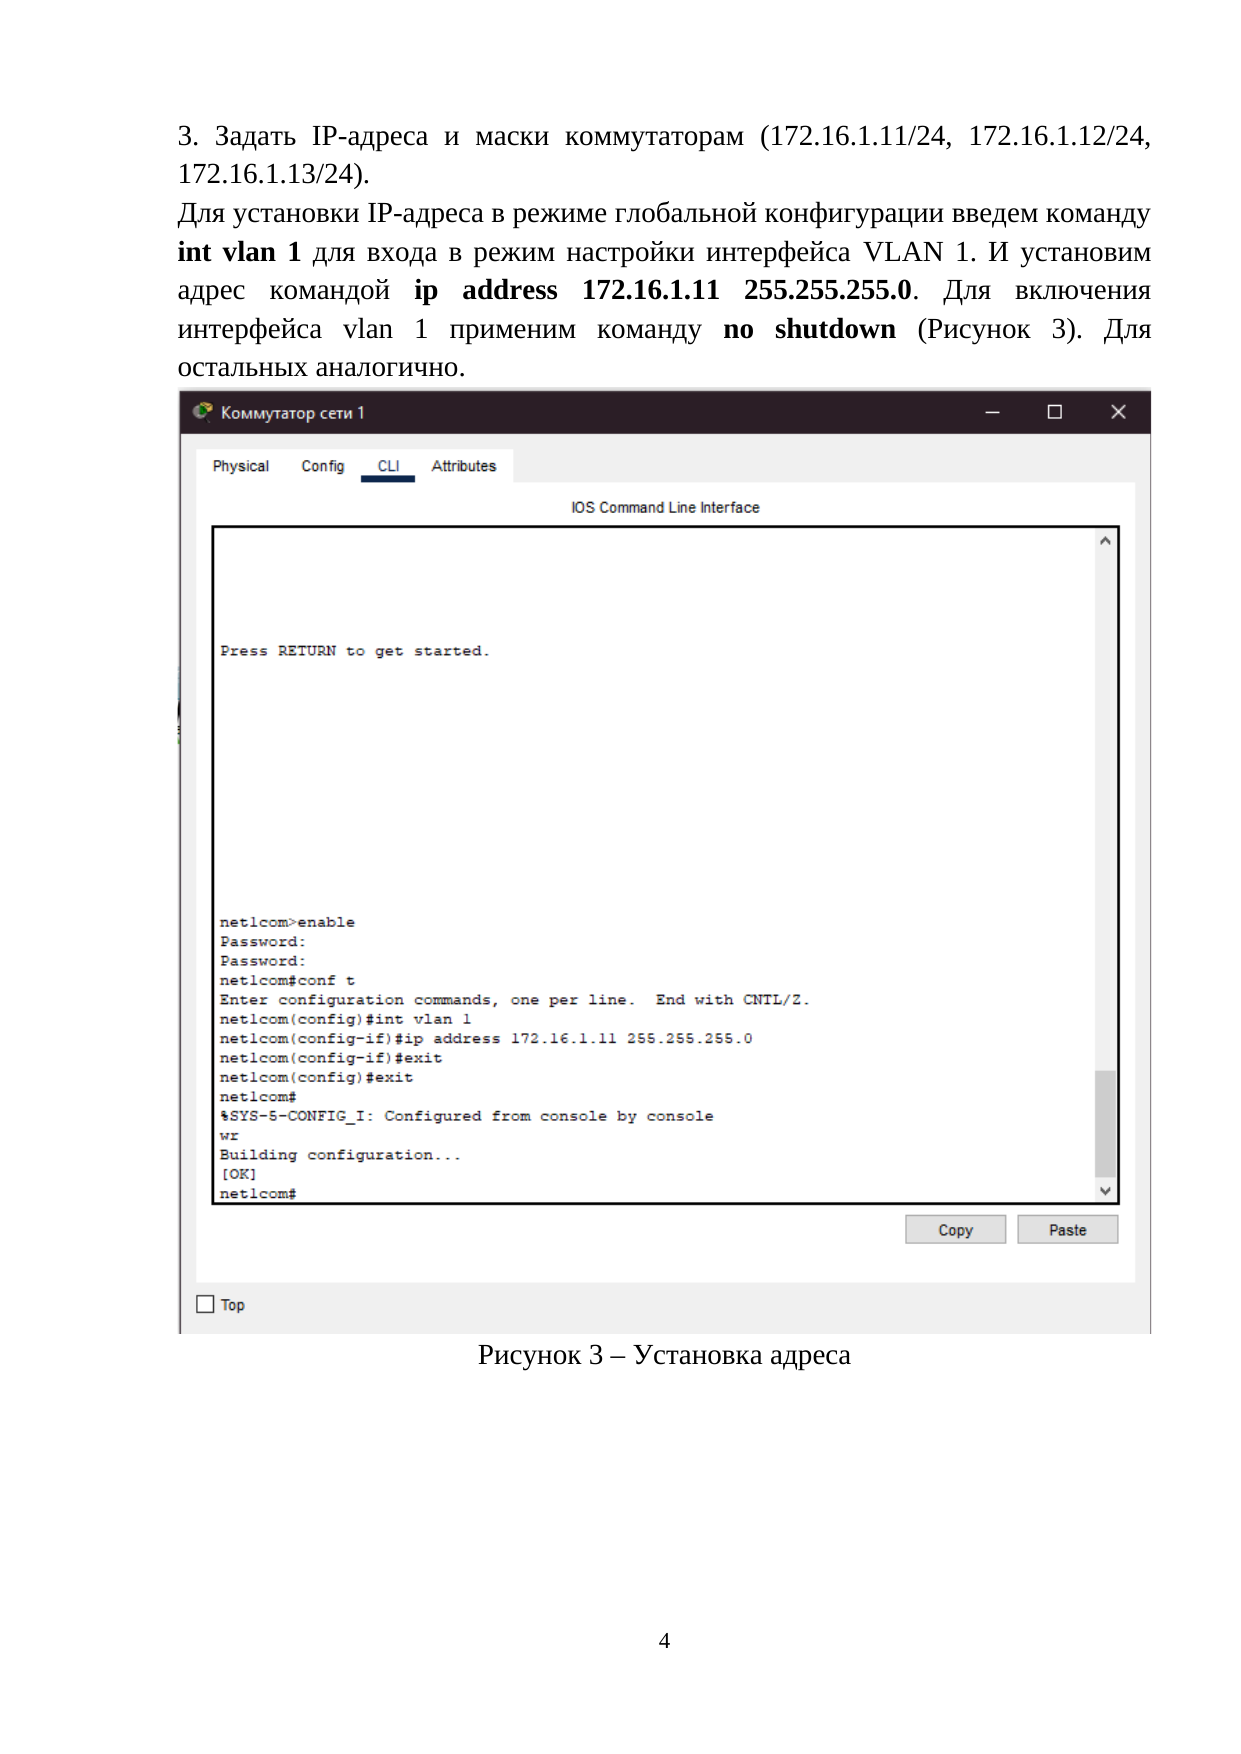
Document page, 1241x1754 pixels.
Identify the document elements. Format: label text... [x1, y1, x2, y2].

text Для установки IP-адреса в режиме глобальной конфигурации введем команду int vlan 1 для входа в режим настройки интерфейса VLAN 1. И установим адрес командой ip address 172.16.1.11 255.255.255.0. Для включения интерфейса vlan 1 применим команду no shutdown (Рисунок 3). Для остальных аналогично. [177, 195, 1152, 383]
text Рисунок 3 – Установка адреса [177, 1337, 1152, 1371]
text 3. Задать IP-адреса и маски коммутаторам (172.16.1.11/24, 172.16.1.12/24, 172.16.1.13/24). [177, 118, 1152, 190]
picture [177, 387, 1152, 1334]
